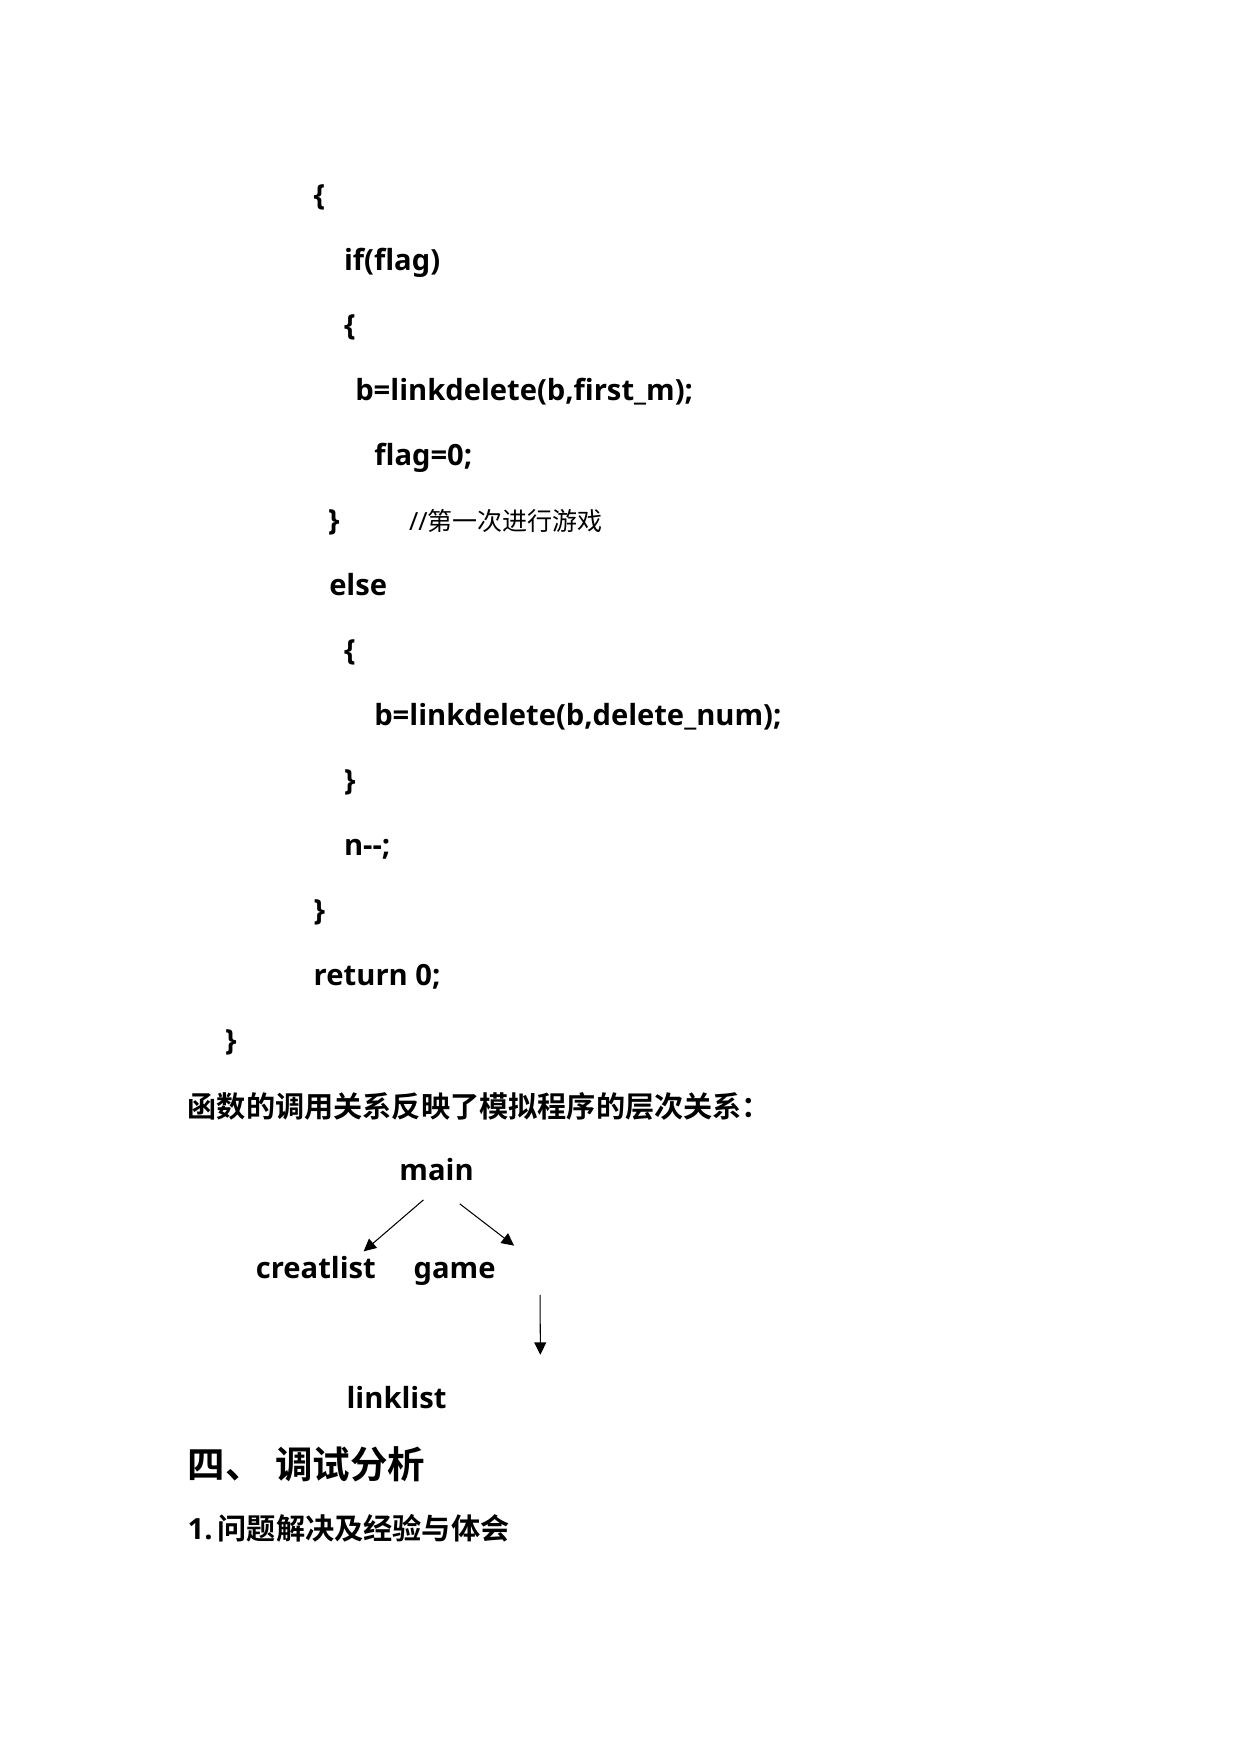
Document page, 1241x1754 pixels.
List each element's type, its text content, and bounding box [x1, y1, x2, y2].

list else [225, 552, 1053, 617]
list b=linkdelete(b,first_m); [225, 357, 1053, 422]
list { [225, 292, 1053, 357]
list return 0; [225, 942, 1053, 1007]
list { [225, 162, 1053, 227]
list } //第一次进行游戏 [225, 487, 1053, 552]
list } [225, 747, 1053, 812]
text 函数的调用关系反映了模拟程序的层次关系： [187, 1072, 1053, 1137]
list n--; [225, 812, 1053, 877]
list } [225, 1007, 1053, 1072]
text 1. 问题解决及经验与体会 [187, 1494, 1053, 1559]
text main [187, 1137, 1053, 1202]
list flag=0; [225, 422, 1053, 487]
list if(flag) [225, 227, 1053, 292]
list b=linkdelete(b,delete_num); [225, 682, 1053, 747]
text linklist [187, 1364, 1053, 1429]
list 调试分析 [187, 1429, 1053, 1494]
text creatlist game [187, 1234, 1053, 1299]
list } [225, 877, 1053, 942]
list { [225, 617, 1053, 682]
